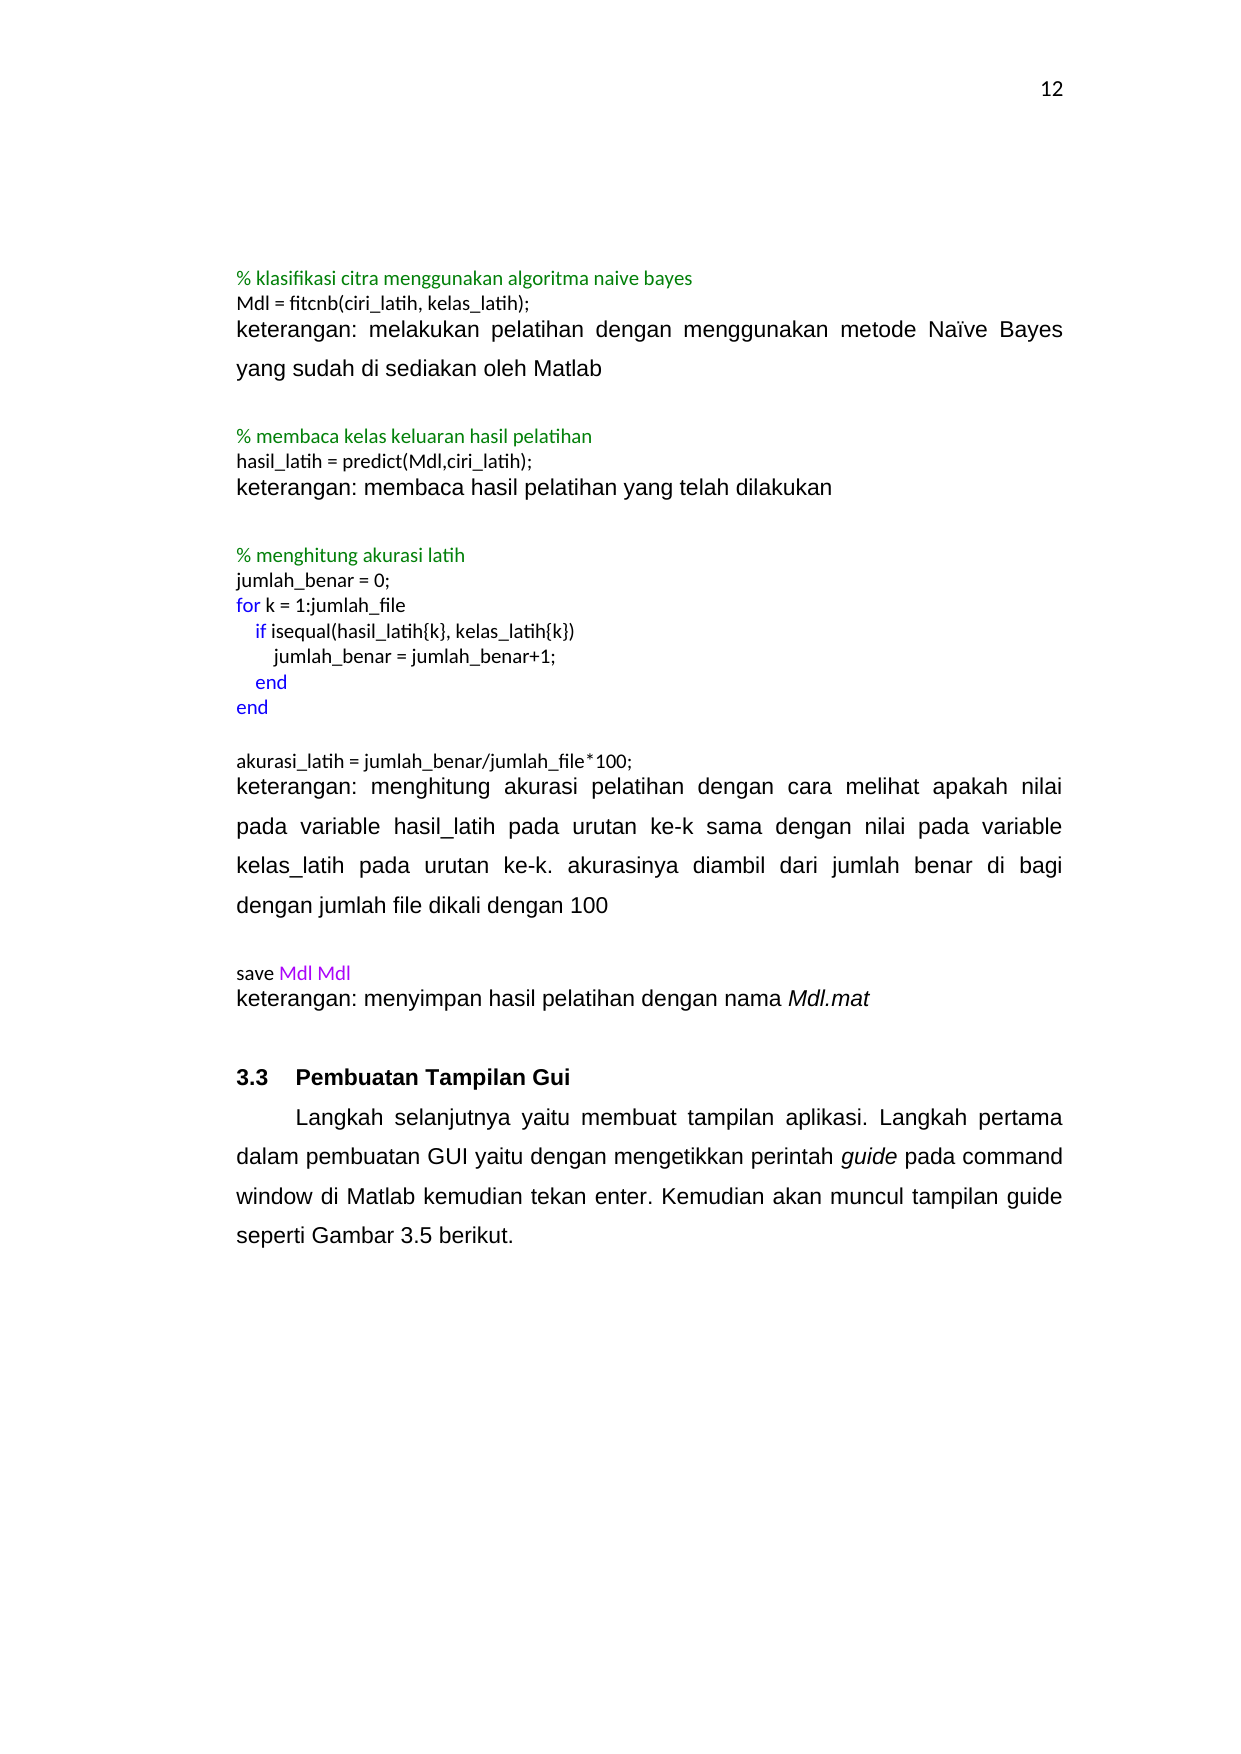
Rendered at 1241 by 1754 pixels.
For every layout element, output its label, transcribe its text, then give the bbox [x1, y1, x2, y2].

text keterangan: menyimpan hasil pelatihan dengan nama Mdl.mat [236, 985, 1063, 1012]
text for k = 1:jumlah_file [236, 593, 1063, 618]
text Langkah selanjutnya yaitu membuat tampilan aplikasi. Langkah pertama dalam pembuatan GUI yaitu dengan mengetikkan perintah guide pada command window di Matlab kemudian tekan enter. Kemudian akan muncul tampilan guide seperti Gambar 3.5 berikut. [236, 1104, 1063, 1248]
text end [236, 694, 1063, 720]
text save Mdl Mdl [236, 960, 1063, 985]
text keterangan: membaca hasil pelatihan yang telah dilakukan [236, 474, 1063, 500]
list Pembuatan Tampilan Gui [236, 1064, 1063, 1091]
text % menghitung akurasi latih [236, 542, 1063, 567]
text if isequal(hasil_latih{k}, kelas_latih{k}) [236, 618, 1063, 643]
text jumlah_benar = jumlah_benar+1; [236, 643, 1063, 669]
text % klasifikasi citra menggunakan algoritma naive bayes [236, 265, 1063, 290]
text akurasi_latih = jumlah_benar/jumlah_file*100; [236, 748, 1063, 773]
text end [236, 669, 1063, 694]
text keterangan: melakukan pelatihan dengan menggunakan metode Naïve Bayes yang sudah di sediakan oleh Matlab [236, 316, 1063, 382]
text keterangan: menghitung akurasi pelatihan dengan cara melihat apakah nilai pada variable hasil_latih pada urutan ke-k sama dengan nilai pada variable kelas_latih pada urutan ke-k. akurasinya diambil dari jumlah benar di bagi dengan jumlah file dikali dengan 100 [236, 773, 1063, 918]
text jumlah_benar = 0; [236, 567, 1063, 593]
text % membaca kelas keluaran hasil pelatihan [236, 423, 1063, 448]
text Mdl = fitcnb(ciri_latih, kelas_latih); [236, 290, 1063, 316]
text hasil_latih = predict(Mdl,ciri_latih); [236, 448, 1063, 474]
